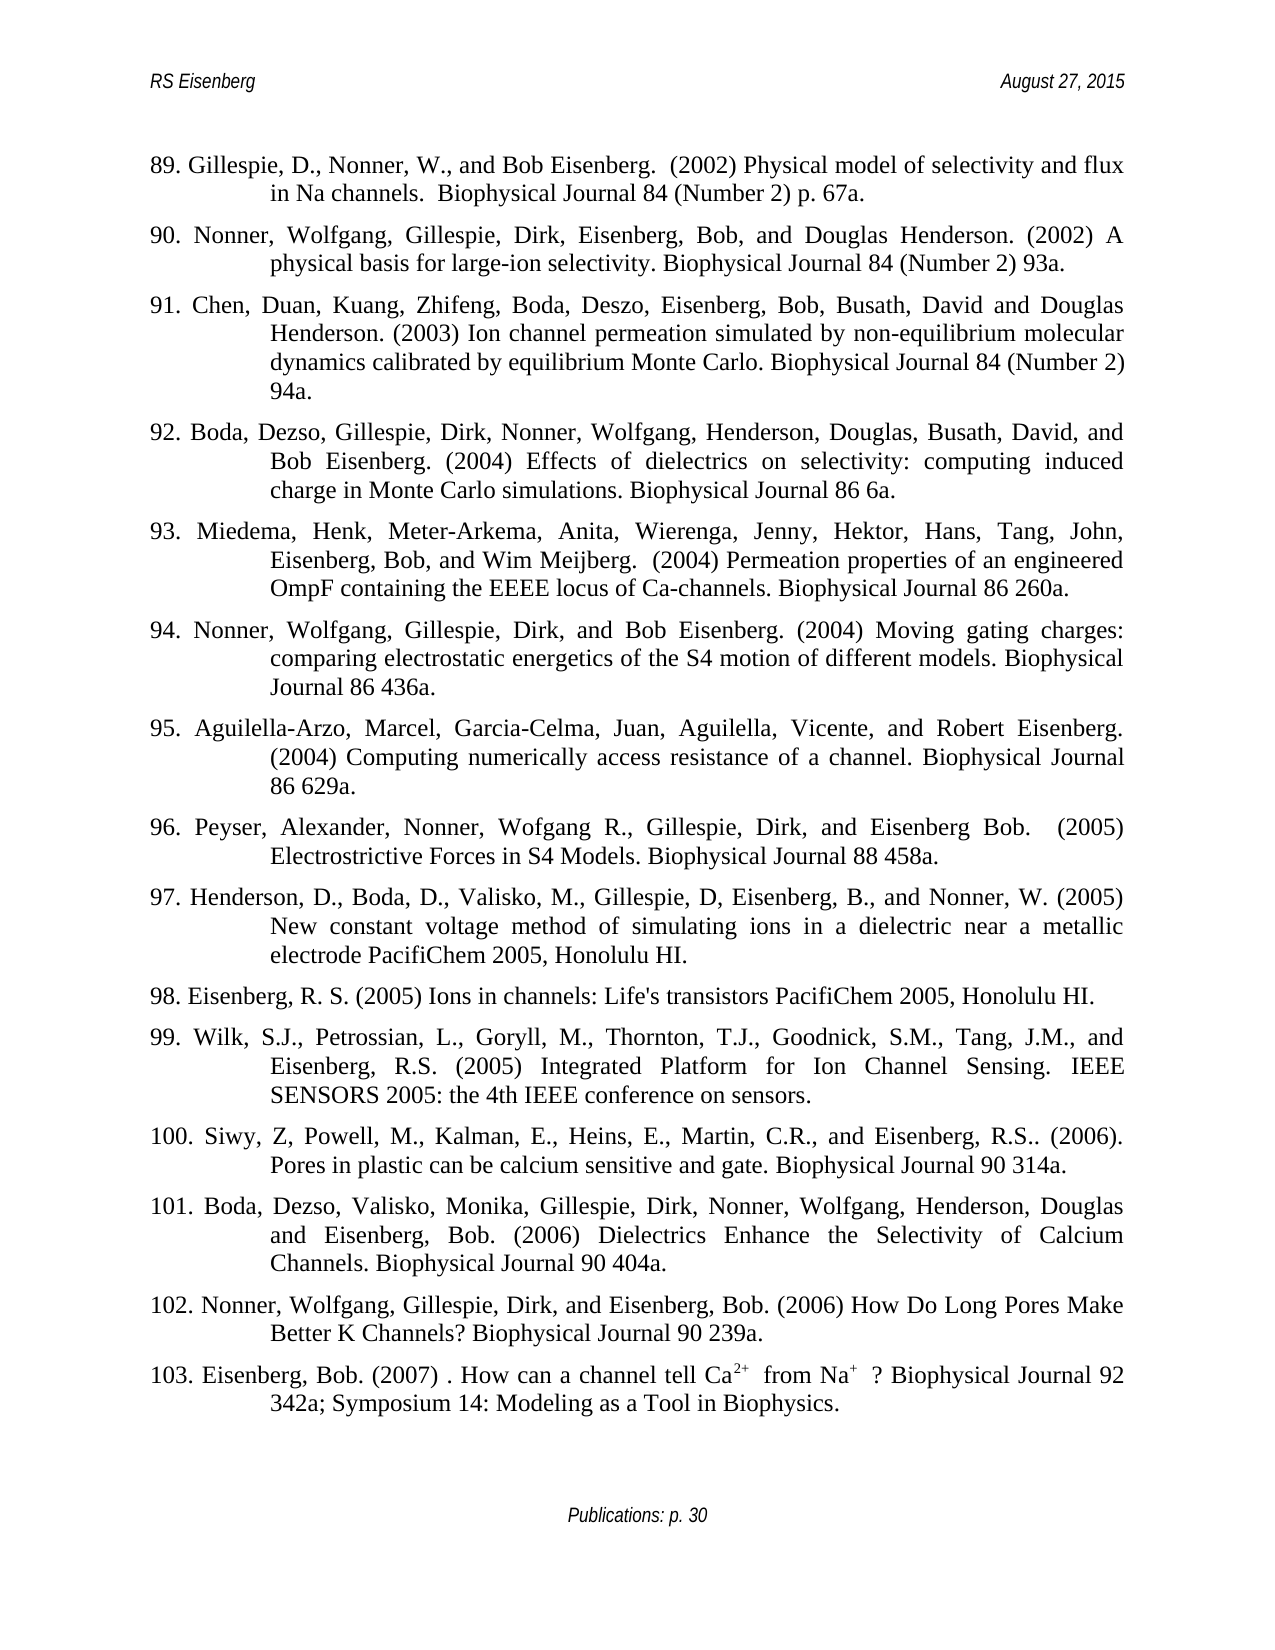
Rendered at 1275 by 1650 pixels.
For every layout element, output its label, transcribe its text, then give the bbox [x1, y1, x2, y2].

text 96. Peyser, Alexander, Nonner, Wofgang R., Gillespie, Dirk, and Eisenberg Bob. (2005) Electrostrictive Forces in S4 Models. Biophysical Journal 88 458a. [150, 812, 1125, 870]
text 90. Nonner, Wolfgang, Gillespie, Dirk, Eisenberg, Bob, and Douglas Henderson. (2002) A physical basis for large-ion selectivity. Biophysical Journal 84 (Number 2) 93a. [150, 220, 1125, 277]
text 103. Eisenberg, Bob. (2007) . How can a channel tell Ca2+ from Na+ ? Biophysical Journal 92 342a; Symposium 14: Modeling as a Tool in Biophysics. [150, 1360, 1125, 1417]
text 99. Wilk, S.J., Petrossian, L., Goryll, M., Thornton, T.J., Goodnick, S.M., Tang, J.M., and Eisenberg, R.S. (2005) Integrated Platform for Ion Channel Sensing. IEEE SENSORS 2005: the 4th IEEE conference on sensors. [150, 1022, 1125, 1108]
text 91. Chen, Duan, Kuang, Zhifeng, Boda, Deszo, Eisenberg, Bob, Busath, David and Douglas Henderson. (2003) Ion channel permeation simulated by non-equilibrium molecular dynamics calibrated by equilibrium Monte Carlo. Biophysical Journal 84 (Number 2) 94a. [150, 290, 1125, 405]
text 94. Nonner, Wolfgang, Gillespie, Dirk, and Bob Eisenberg. (2004) Moving gating charges: comparing electrostatic energetics of the S4 motion of different models. Biophysical Journal 86 436a. [150, 615, 1125, 701]
text 101. Boda, Dezso, Valisko, Monika, Gillespie, Dirk, Nonner, Wolfgang, Henderson, Douglas and Eisenberg, Bob. (2006) Dielectrics Enhance the Selectivity of Calcium Channels. Biophysical Journal 90 404a. [150, 1191, 1125, 1277]
text 102. Nonner, Wolfgang, Gillespie, Dirk, and Eisenberg, Bob. (2006) How Do Long Pores Make Better K Channels? Biophysical Journal 90 239a. [150, 1290, 1125, 1347]
text 98. Eisenberg, R. S. (2005) Ions in channels: Life's transistors PacifiChem 2005, Honolulu HI. [150, 981, 1125, 1010]
text 93. Miedema, Henk, Meter-Arkema, Anita, Wierenga, Jenny, Hektor, Hans, Tang, John, Eisenberg, Bob, and Wim Meijberg. (2004) Permeation properties of an engineered OmpF containing the EEEE locus of Ca-channels. Biophysical Journal 86 260a. [150, 516, 1125, 602]
text 100. Siwy, Z, Powell, M., Kalman, E., Heins, E., Martin, C.R., and Eisenberg, R.S.. (2006). Pores in plastic can be calcium sensitive and gate. Biophysical Journal 90 314a. [150, 1121, 1125, 1178]
text 89. Gillespie, D., Nonner, W., and Bob Eisenberg. (2002) Physical model of selectivity and flux in Na channels. Biophysical Journal 84 (Number 2) p. 67a. [150, 150, 1125, 207]
text 92. Boda, Dezso, Gillespie, Dirk, Nonner, Wolfgang, Henderson, Douglas, Busath, David, and Bob Eisenberg. (2004) Effects of dielectrics on selectivity: computing induced charge in Monte Carlo simulations. Biophysical Journal 86 6a. [150, 417, 1125, 503]
text 97. Henderson, D., Boda, D., Valisko, M., Gillespie, D, Eisenberg, B., and Nonner, W. (2005) New constant voltage method of simulating ions in a dielectric near a metallic electrode PacifiChem 2005, Honolulu HI. [150, 882, 1125, 968]
text 95. Aguilella-Arzo, Marcel, Garcia-Celma, Juan, Aguilella, Vicente, and Robert Eisenberg. (2004) Computing numerically access resistance of a channel. Biophysical Journal 86 629a. [150, 713, 1125, 800]
